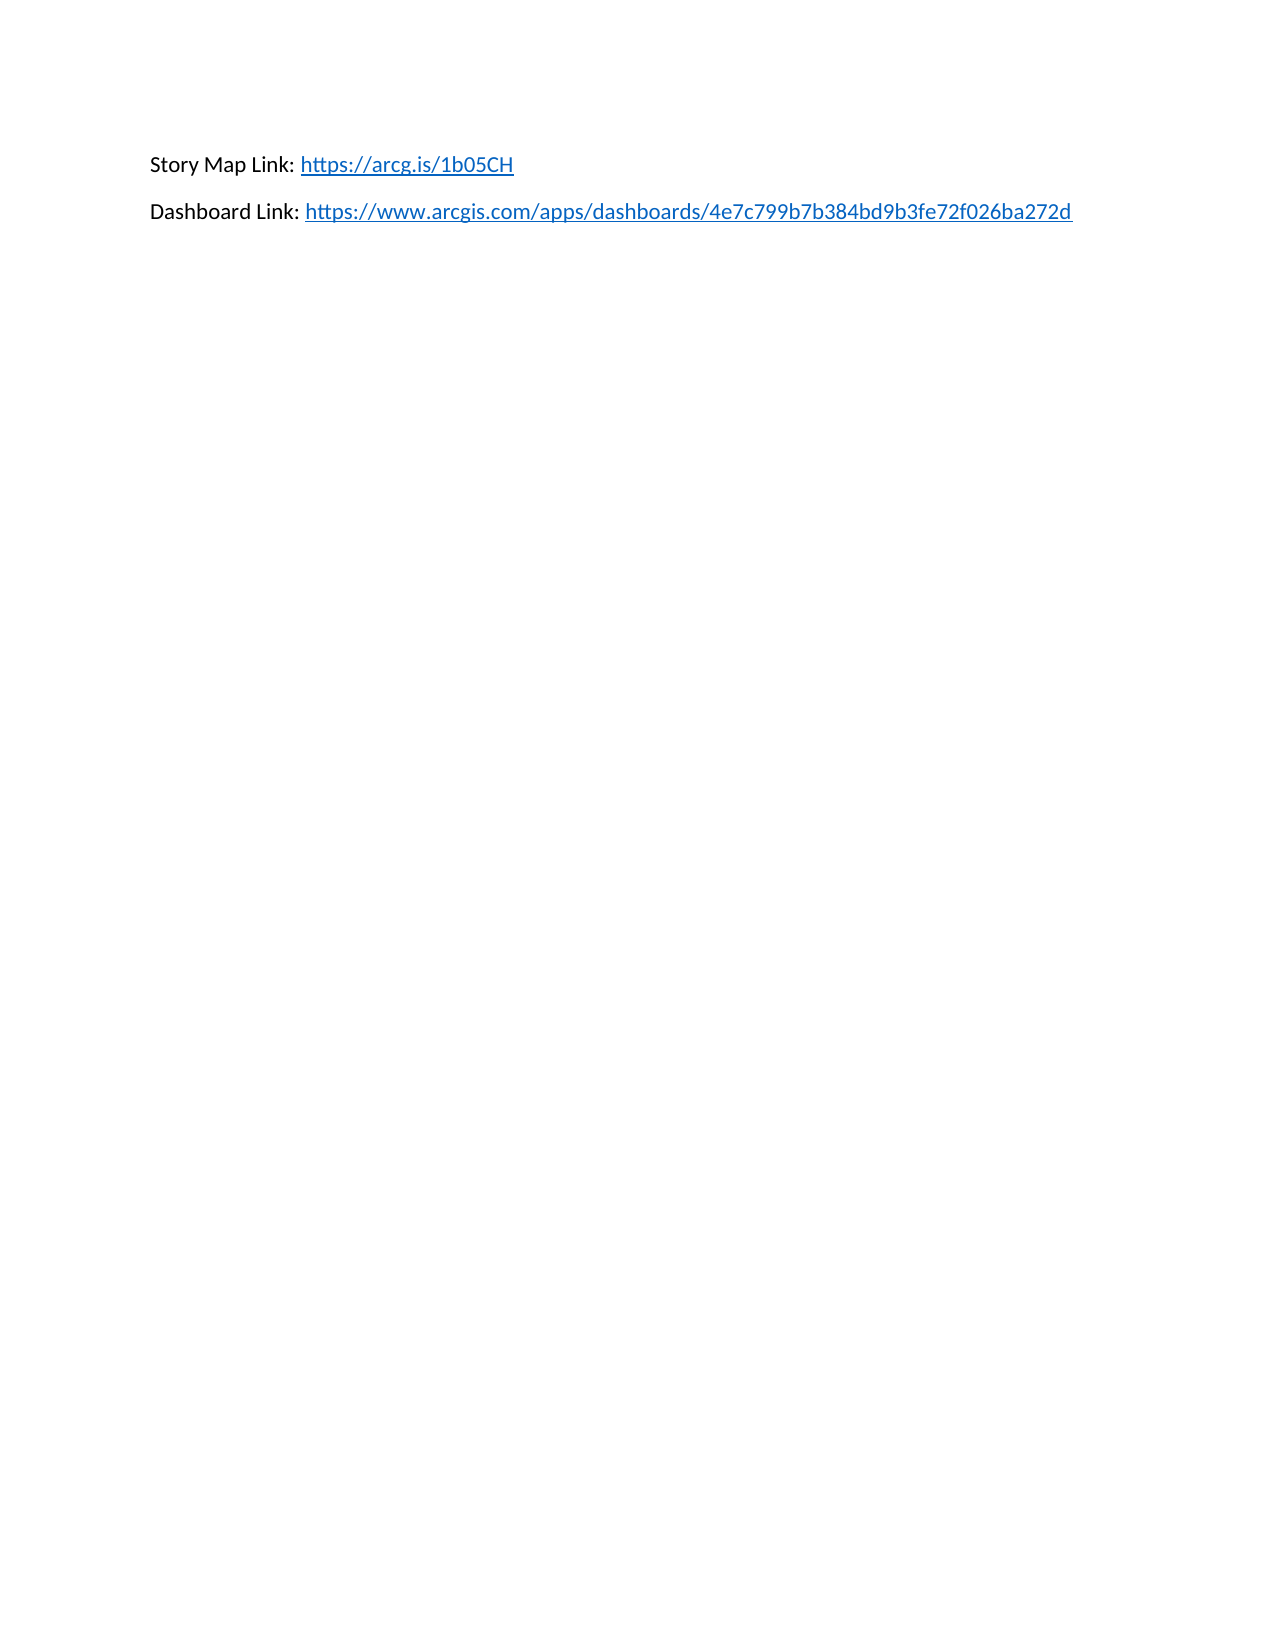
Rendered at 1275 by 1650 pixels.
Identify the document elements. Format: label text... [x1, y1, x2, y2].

text Dashboard Link: https://www.arcgis.com/apps/dashboards/4e7c799b7b384bd9b3fe72f026ba272d [150, 197, 1125, 225]
text Story Map Link: https://arcg.is/1b05CH [150, 150, 1125, 178]
